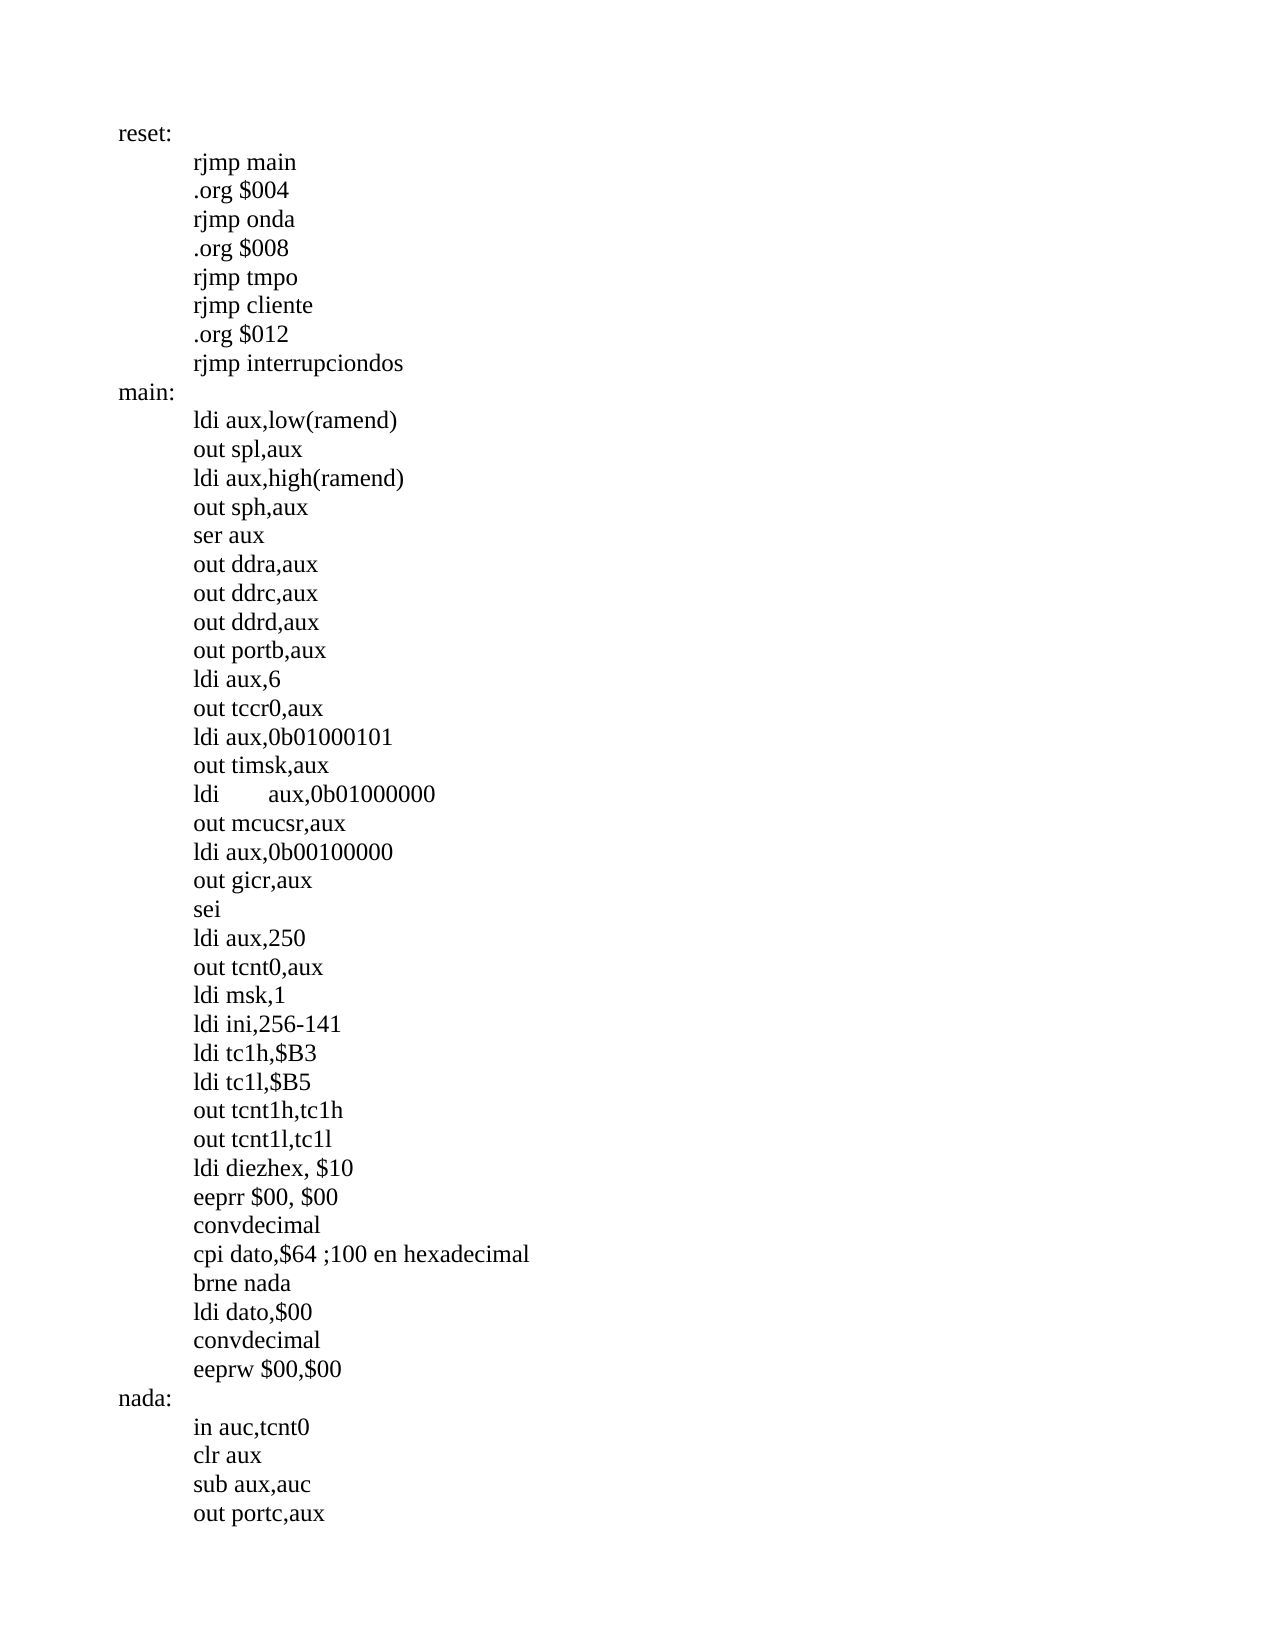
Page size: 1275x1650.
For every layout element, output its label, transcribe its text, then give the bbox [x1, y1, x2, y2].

text ldi aux,high(ramend) [118, 463, 1157, 492]
text ldi tc1l,$B5 [118, 1067, 1157, 1096]
text ldi tc1h,$B3 [118, 1038, 1157, 1067]
text out ddrd,aux [118, 607, 1157, 636]
text convdecimal [118, 1326, 1157, 1354]
text out mcucsr,aux [118, 808, 1157, 837]
text sei [118, 894, 1157, 923]
text out ddrc,aux [118, 578, 1157, 607]
text sub aux,auc [118, 1469, 1157, 1498]
text ldi ini,256-141 [118, 1009, 1157, 1038]
text in auc,tcnt0 [118, 1412, 1157, 1441]
text rjmp onda [118, 204, 1157, 233]
text rjmp interrupciondos [118, 348, 1157, 377]
text out gicr,aux [118, 866, 1157, 894]
text rjmp cliente [118, 291, 1157, 319]
text rjmp tmpo [118, 262, 1157, 291]
text reset: [118, 118, 1157, 147]
text out portc,aux [118, 1498, 1157, 1527]
text out tcnt0,aux [118, 952, 1157, 981]
text .org $004 [118, 176, 1157, 204]
text out sph,aux [118, 492, 1157, 521]
text ldi aux,6 [118, 664, 1157, 693]
text eeprw $00,$00 [118, 1354, 1157, 1383]
text nada: [118, 1383, 1157, 1412]
text out timsk,aux [118, 751, 1157, 779]
text out tcnt1h,tc1h [118, 1096, 1157, 1124]
text .org $008 [118, 233, 1157, 262]
text ldi aux,0b00100000 [118, 837, 1157, 866]
text eeprr $00, $00 [118, 1182, 1157, 1211]
text convdecimal [118, 1211, 1157, 1239]
text out ddra,aux [118, 549, 1157, 578]
text out portb,aux [118, 636, 1157, 664]
text main: [118, 377, 1157, 406]
text rjmp main [118, 147, 1157, 176]
text ldi dato,$00 [118, 1297, 1157, 1326]
text clr aux [118, 1441, 1157, 1469]
text ldi aux,0b01000000 [118, 779, 1157, 808]
text out tccr0,aux [118, 693, 1157, 722]
text ldi aux,250 [118, 923, 1157, 952]
text ldi msk,1 [118, 981, 1157, 1009]
text ser aux [118, 521, 1157, 549]
text cpi dato,$64 ;100 en hexadecimal [118, 1239, 1157, 1268]
text out tcnt1l,tc1l [118, 1124, 1157, 1153]
text .org $012 [118, 319, 1157, 348]
text ldi aux,0b01000101 [118, 722, 1157, 751]
text brne nada [118, 1268, 1157, 1297]
text ldi aux,low(ramend) [118, 406, 1157, 434]
text ldi diezhex, $10 [118, 1153, 1157, 1182]
text out spl,aux [118, 434, 1157, 463]
